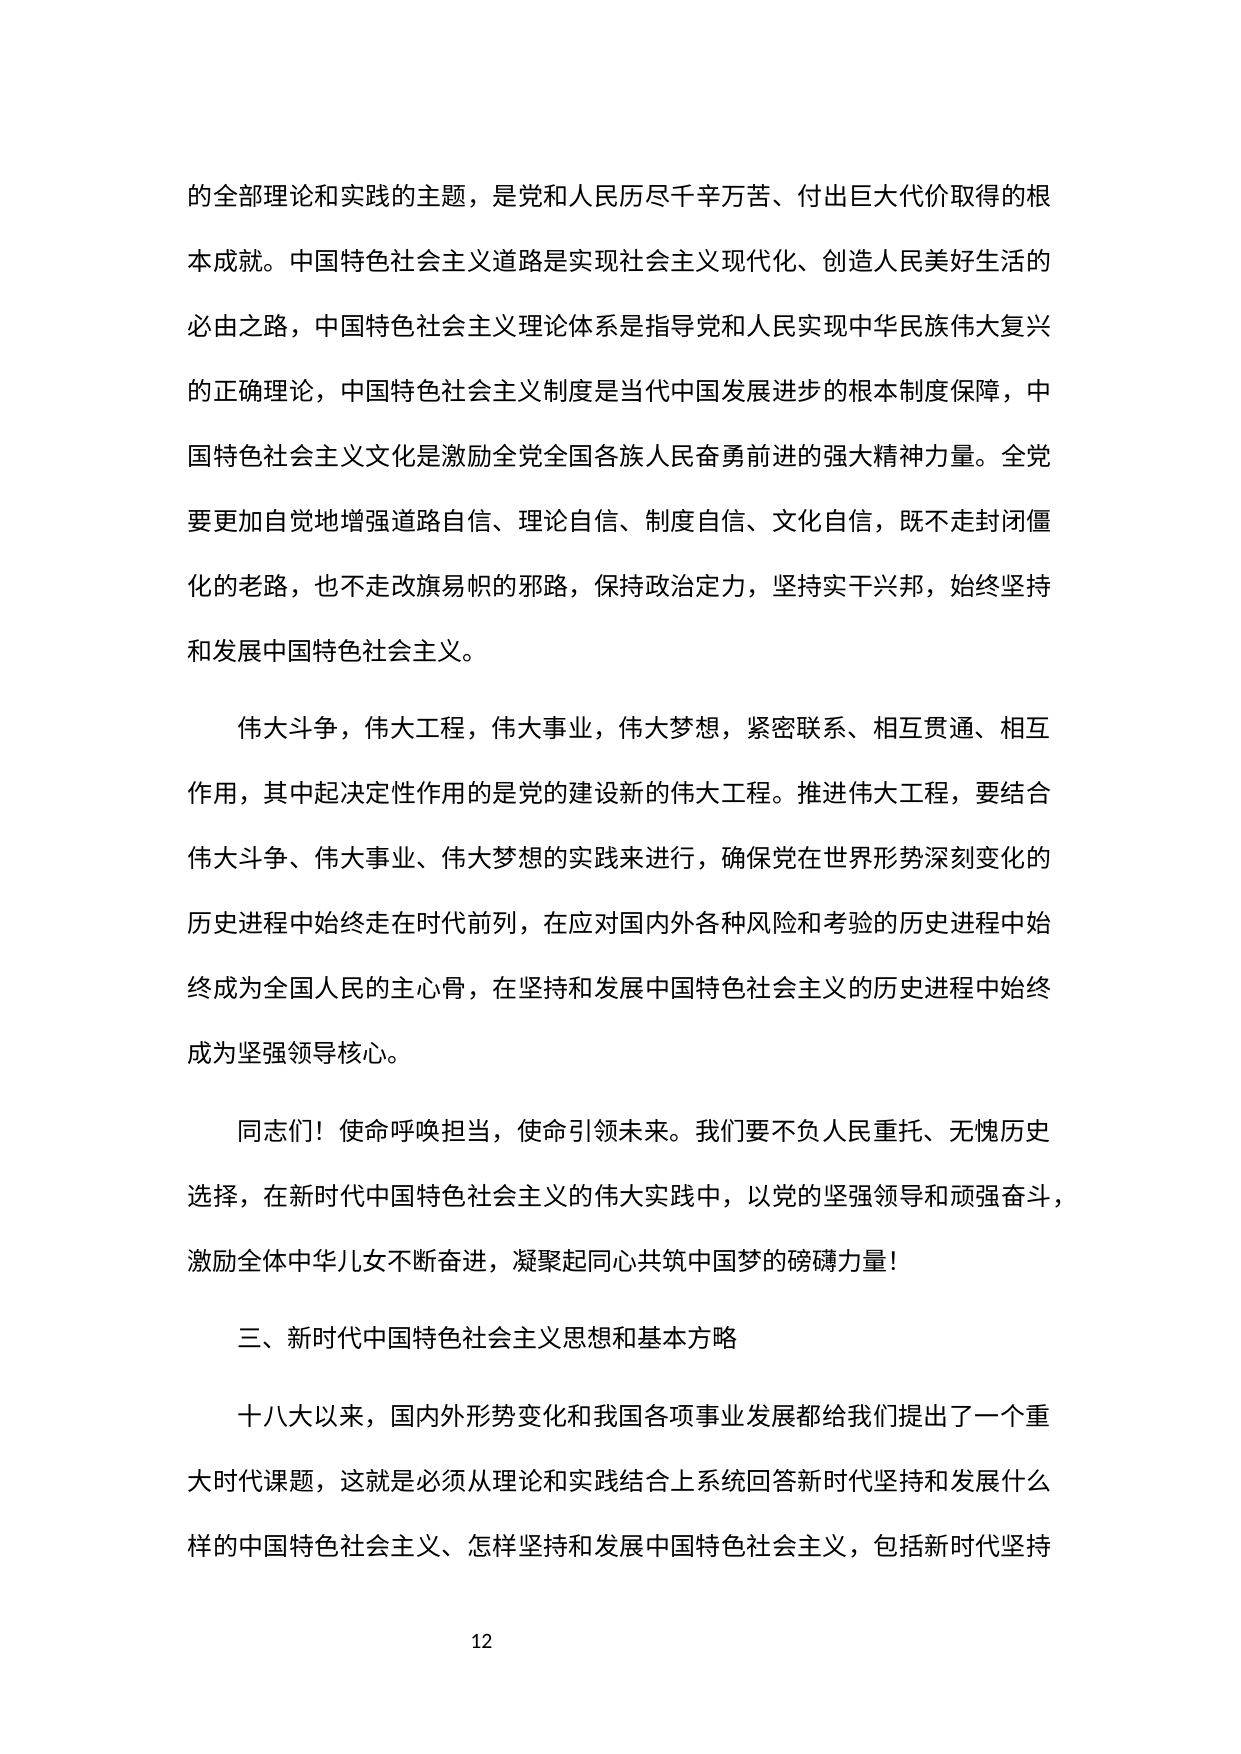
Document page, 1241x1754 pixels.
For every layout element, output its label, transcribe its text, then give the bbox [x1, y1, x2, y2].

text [187, 1382, 1053, 1577]
text 三、新时代中国特色社会主义思想和基本方略 [187, 1304, 1053, 1369]
text 同志们！使命呼唤担当，使命引领未来。我们要不负人民重托、无愧历史选择，在新时代中国特色社会主义的伟大实践中，以党的坚强领导和顽强奋斗，激励全体中华儿女不断奋进，凝聚起同心共筑中国梦的磅礴力量！ [187, 1097, 1053, 1292]
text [187, 162, 1053, 682]
text 伟大斗争，伟大工程，伟大事业，伟大梦想，紧密联系、相互贯通、相互作用，其中起决定性作用的是党的建设新的伟大工程。推进伟大工程，要结合伟大斗争、伟大事业、伟大梦想的实践来进行，确保党在世界形势深刻变化的历史进程中始终走在时代前列，在应对国内外各种风险和考验的历史进程中始终成为全国人民的主心骨，在坚持和发展中国特色社会主义的历史进程中始终成为坚强领导核心。 [187, 694, 1053, 1084]
